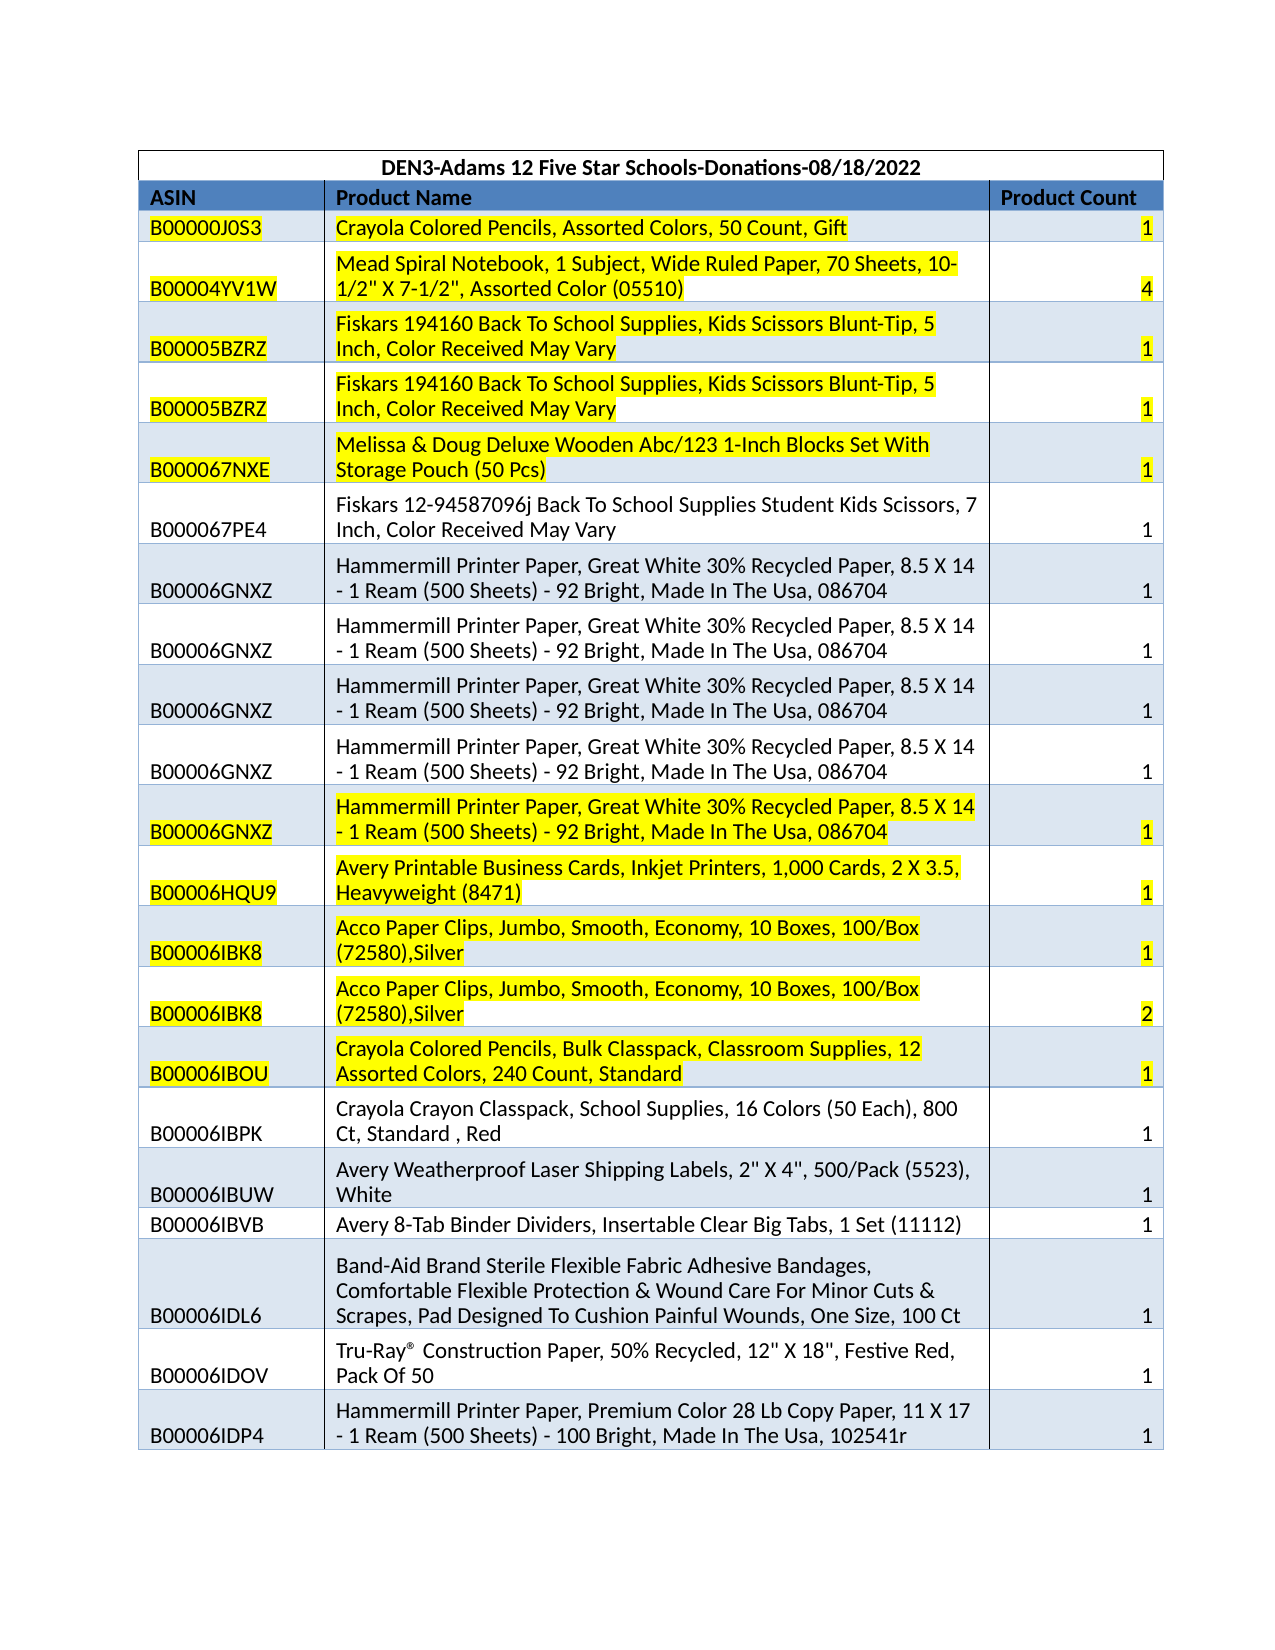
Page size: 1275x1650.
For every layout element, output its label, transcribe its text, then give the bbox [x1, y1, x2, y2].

table_cell B00006IBOU [139, 1027, 324, 1086]
table_cell B00005BZRZ [139, 302, 324, 361]
table_cell Avery Weatherproof Laser Shipping Labels, 2" X 4", 500/Pack (5523), White [325, 1148, 989, 1207]
table_cell B00006GNXZ [139, 785, 324, 845]
table_cell ASIN [139, 181, 324, 210]
table_cell 1 [990, 1027, 1163, 1086]
table_cell Hammermill Printer Paper, Great White 30% Recycled Paper, 8.5 X 14 - 1 Ream (500 Sheets) - 92 Bright, Made In The Usa, 086704 [325, 544, 989, 603]
table_cell B00000J0S3 [139, 211, 324, 241]
table_cell 1 [990, 544, 1163, 603]
table_cell Hammermill Printer Paper, Great White 30% Recycled Paper, 8.5 X 14 - 1 Ream (500 Sheets) - 92 Bright, Made In The Usa, 086704 [325, 725, 989, 784]
table_cell B00006GNXZ [139, 604, 324, 663]
table_cell 1 [990, 1390, 1163, 1449]
table_cell 1 [990, 906, 1163, 966]
table_cell Hammermill Printer Paper, Great White 30% Recycled Paper, 8.5 X 14 - 1 Ream (500 Sheets) - 92 Bright, Made In The Usa, 086704 [325, 665, 989, 724]
table_cell B00004YV1W [139, 242, 324, 301]
table_cell 1 [990, 423, 1163, 482]
table_cell B00006IDL6 [139, 1239, 324, 1328]
table_cell Crayola Colored Pencils, Assorted Colors, 50 Count, Gift [325, 211, 989, 241]
table_cell Product Count [990, 181, 1163, 210]
table_cell Avery Printable Business Cards, Inkjet Printers, 1,000 Cards, 2 X 3.5, Heavyweight (8471) [325, 846, 989, 905]
table_cell Avery 8-Tab Binder Dividers, Insertable Clear Big Tabs, 1 Set (11112) [325, 1208, 989, 1237]
table_cell B00006IDP4 [139, 1390, 324, 1449]
table_cell 1 [990, 1088, 1163, 1147]
table_cell 2 [990, 967, 1163, 1026]
table_cell 1 [990, 211, 1163, 241]
table_cell 1 [990, 1239, 1163, 1328]
table_cell 1 [990, 1148, 1163, 1207]
table_cell Tru-Ray® Construction Paper, 50% Recycled, 12" X 18", Festive Red, Pack Of 50 [325, 1329, 989, 1388]
table_cell Mead Spiral Notebook, 1 Subject, Wide Ruled Paper, 70 Sheets, 10-1/2" X 7-1/2", Assorted Color (05510) [325, 242, 989, 301]
table_cell B00006IBK8 [139, 967, 324, 1026]
table_cell 4 [990, 242, 1163, 301]
table_cell B00006IBK8 [139, 906, 324, 966]
table_header DEN3-Adams 12 Five Star Schools-Donations-08/18/2022 [139, 151, 1163, 180]
table_cell 1 [990, 302, 1163, 361]
table_cell B00006GNXZ [139, 725, 324, 784]
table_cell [325, 1390, 989, 1449]
table_cell 1 [990, 846, 1163, 905]
table_cell Crayola Colored Pencils, Bulk Classpack, Classroom Supplies, 12 Assorted Colors, 240 Count, Standard [325, 1027, 989, 1086]
table_cell Crayola Crayon Classpack, School Supplies, 16 Colors (50 Each), 800 Ct, Standard , Red [325, 1088, 989, 1147]
table_cell Product Name [325, 181, 989, 210]
table_cell Melissa & Doug Deluxe Wooden Abc/123 1-Inch Blocks Set With Storage Pouch (50 Pcs) [325, 423, 989, 482]
table_cell 1 [990, 725, 1163, 784]
table_cell Acco Paper Clips, Jumbo, Smooth, Economy, 10 Boxes, 100/Box (72580),Silver [325, 967, 989, 1026]
table_cell B00006IDOV [139, 1329, 324, 1388]
table_cell B00006IBPK [139, 1088, 324, 1147]
table_cell B00006HQU9 [139, 846, 324, 905]
table_cell B000067PE4 [139, 483, 324, 543]
table_cell Band-Aid Brand Sterile Flexible Fabric Adhesive Bandages, Comfortable Flexible Protection & Wound Care For Minor Cuts & Scrapes, Pad Designed To Cushion Painful Wounds, One Size, 100 Ct [325, 1239, 989, 1328]
table_cell 1 [990, 1329, 1163, 1388]
table_cell Acco Paper Clips, Jumbo, Smooth, Economy, 10 Boxes, 100/Box (72580),Silver [325, 906, 989, 966]
table_cell B00006IBVB [139, 1208, 324, 1237]
table_cell 1 [990, 604, 1163, 663]
table_cell Hammermill Printer Paper, Great White 30% Recycled Paper, 8.5 X 14 - 1 Ream (500 Sheets) - 92 Bright, Made In The Usa, 086704 [325, 604, 989, 663]
table_cell 1 [990, 1208, 1163, 1237]
table_cell Fiskars 12-94587096j Back To School Supplies Student Kids Scissors, 7 Inch, Color Received May Vary [325, 483, 989, 543]
table_cell B00006GNXZ [139, 665, 324, 724]
table_cell B00006IBUW [139, 1148, 324, 1207]
table_cell 1 [990, 483, 1163, 543]
table_cell Hammermill Printer Paper, Great White 30% Recycled Paper, 8.5 X 14 - 1 Ream (500 Sheets) - 92 Bright, Made In The Usa, 086704 [325, 785, 989, 845]
table_cell B000067NXE [139, 423, 324, 482]
table_cell B00006GNXZ [139, 544, 324, 603]
table_cell 1 [990, 363, 1163, 422]
table_cell B00005BZRZ [139, 363, 324, 422]
table_cell 1 [990, 665, 1163, 724]
table_cell Fiskars 194160 Back To School Supplies, Kids Scissors Blunt-Tip, 5 Inch, Color Received May Vary [325, 302, 989, 361]
table_cell Fiskars 194160 Back To School Supplies, Kids Scissors Blunt-Tip, 5 Inch, Color Received May Vary [325, 363, 989, 422]
table_cell 1 [990, 785, 1163, 845]
